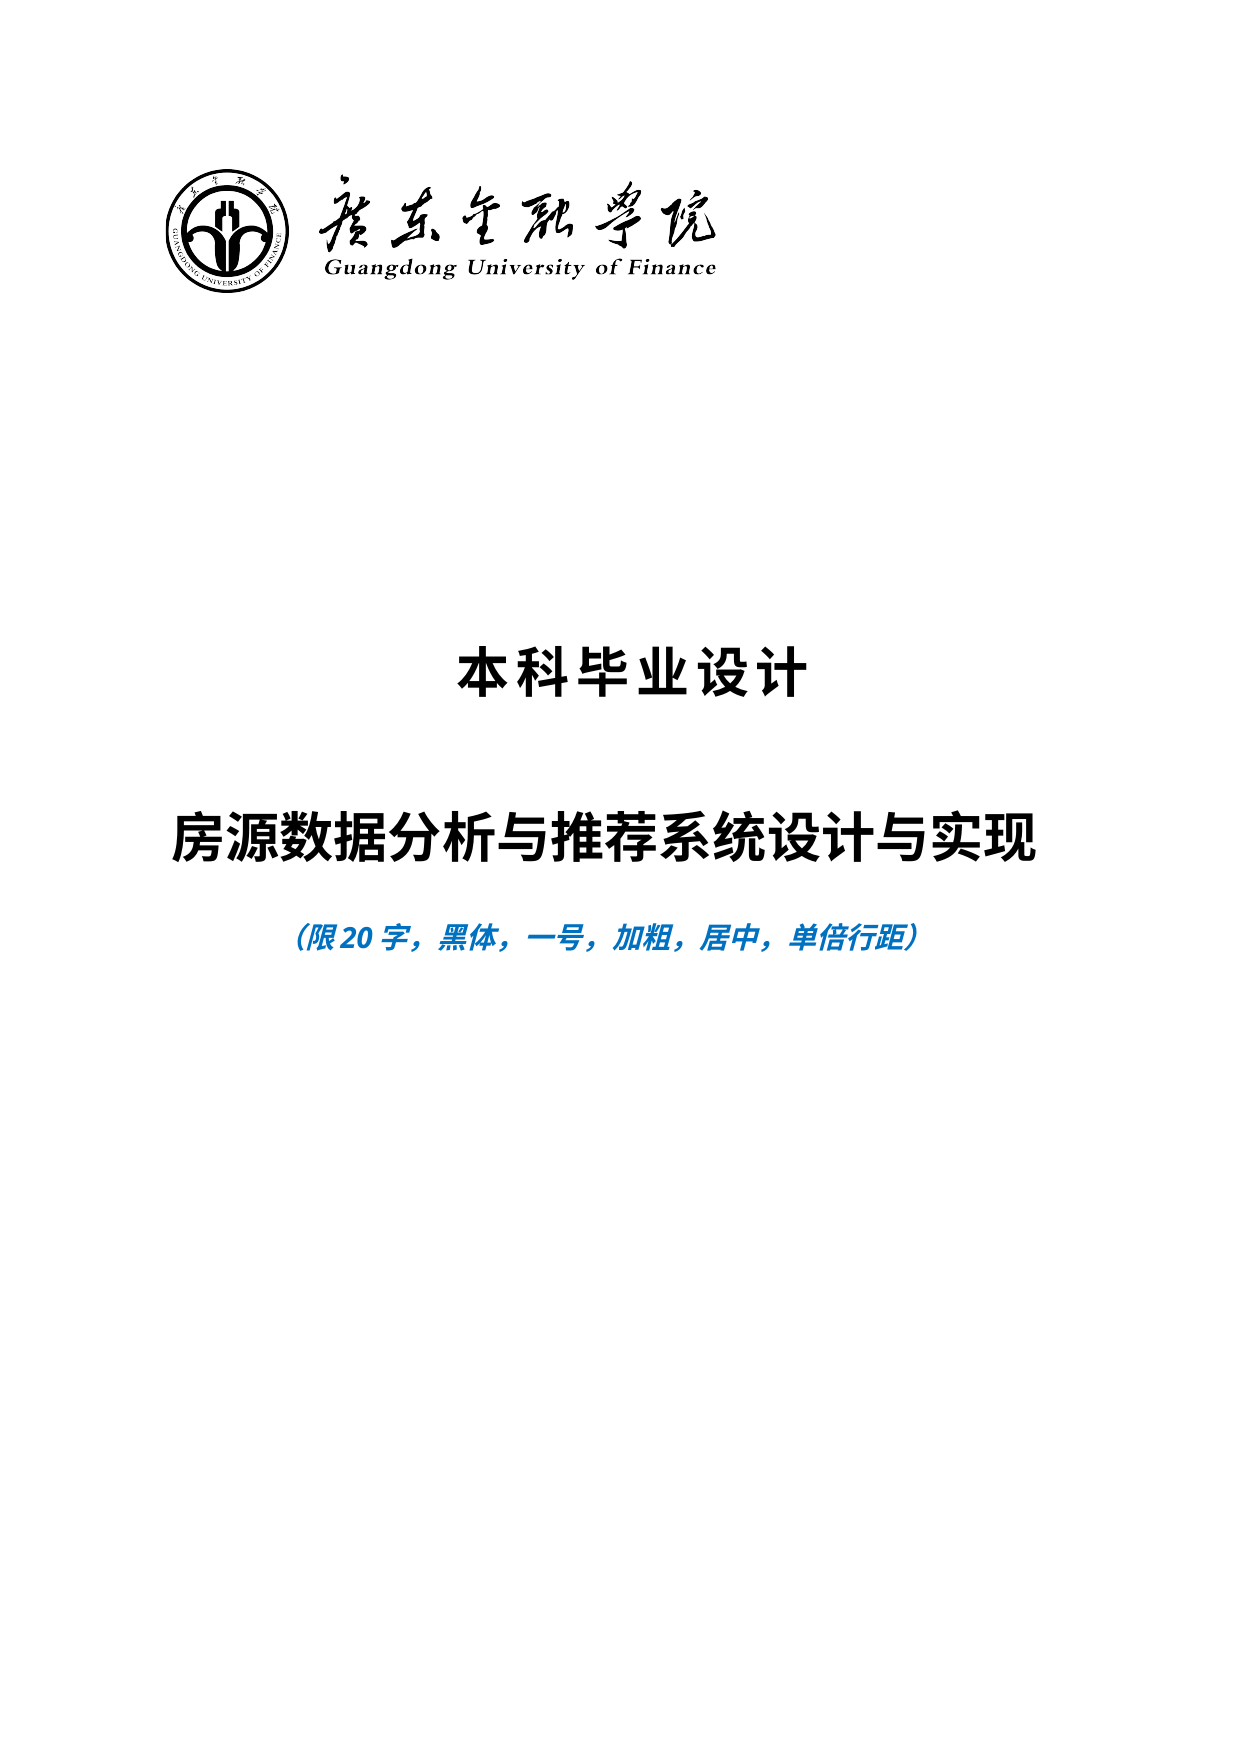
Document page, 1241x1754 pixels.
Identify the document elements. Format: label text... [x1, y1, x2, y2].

text （限20字，黑体，一号，加粗，居中，单倍行距） [156, 873, 1053, 957]
text 本科毕业设计 [187, 617, 1053, 714]
text 房源数据分析与推荐系统设计与实现 [156, 790, 1053, 873]
